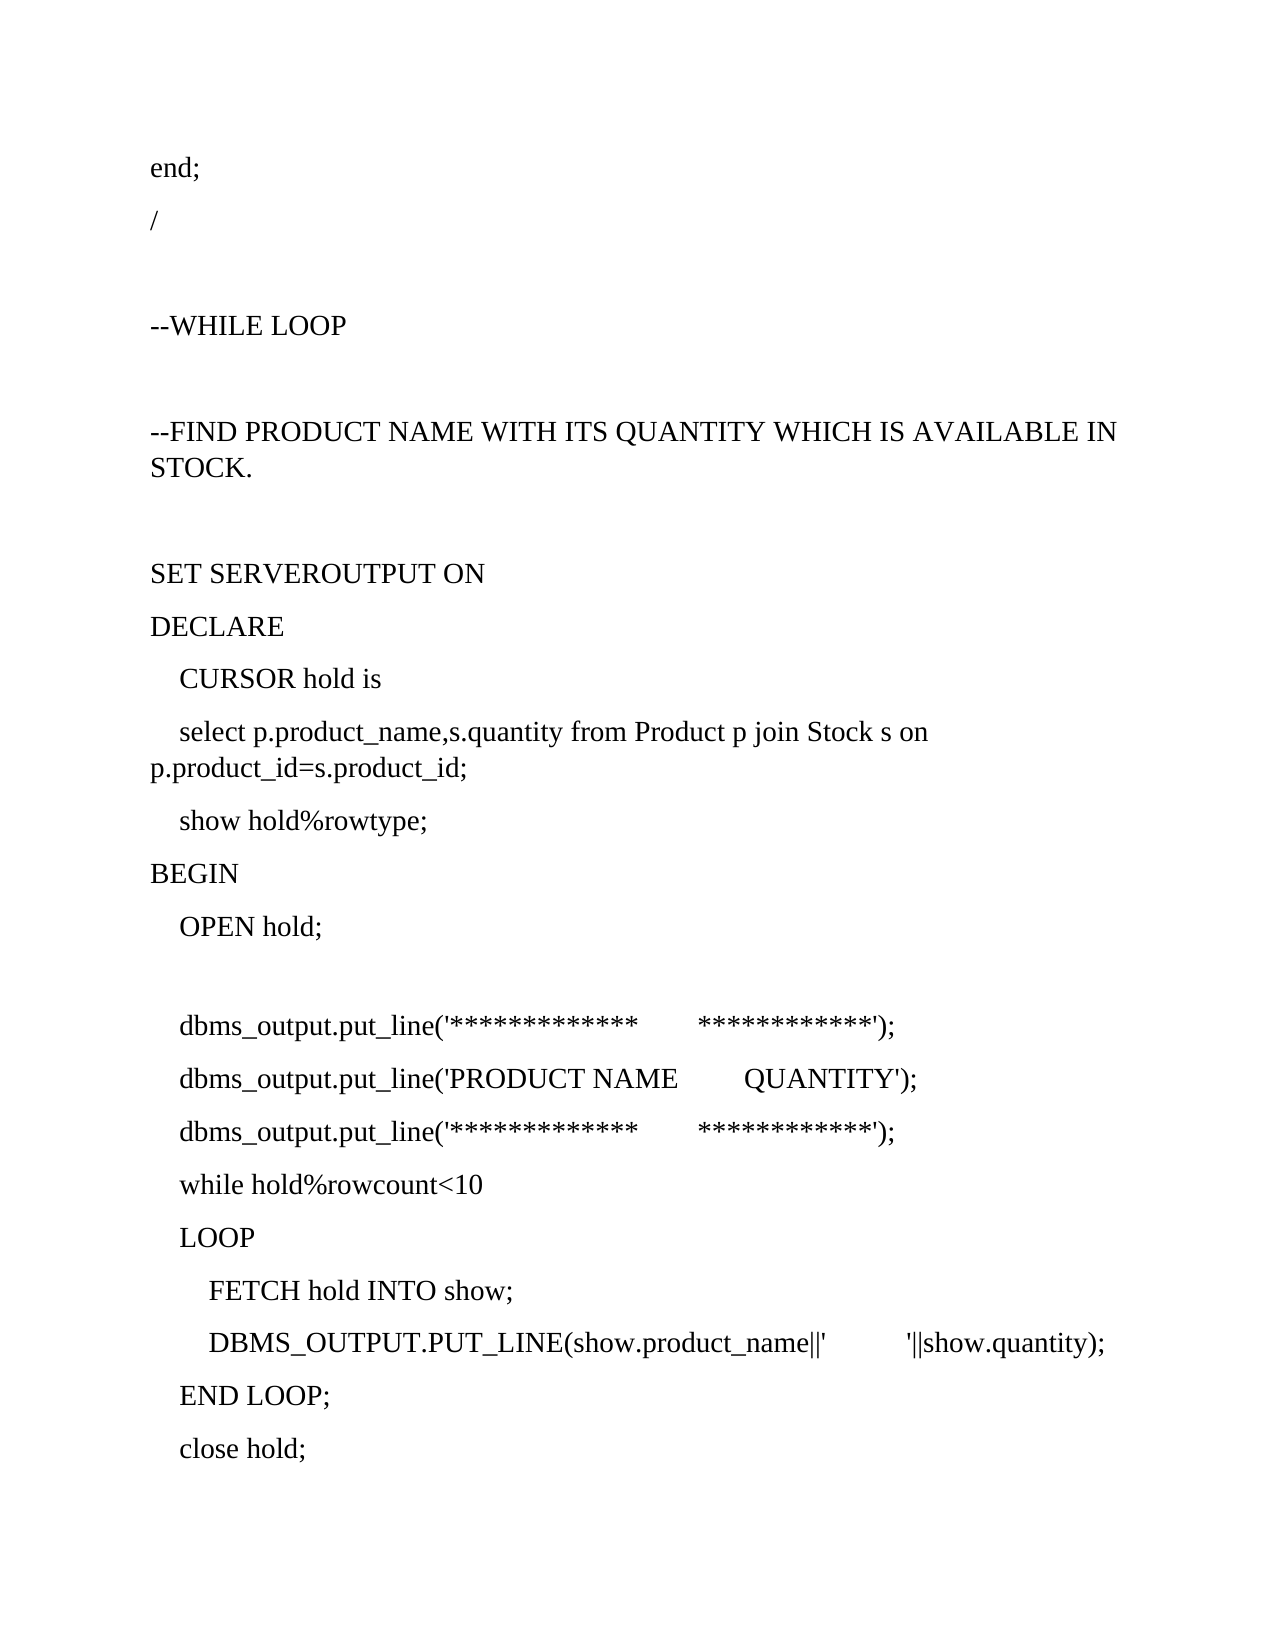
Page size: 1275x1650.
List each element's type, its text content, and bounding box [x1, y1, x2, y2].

text --FIND PRODUCT NAME WITH ITS QUANTITY WHICH IS AVAILABLE IN STOCK. [150, 414, 1125, 484]
text / [150, 203, 1125, 236]
text OPEN hold; [150, 909, 1125, 942]
text dbms_output.put_line('PRODUCT NAME QUANTITY'); [150, 1061, 1125, 1095]
text while hold%rowcount<10 [150, 1167, 1125, 1201]
text --WHILE LOOP [150, 308, 1125, 342]
text CURSOR hold is [150, 661, 1125, 695]
text show hold%rowtype; [150, 803, 1125, 837]
text select p.product_name,s.quantity from Product p join Stock s on p.product_id=s.product_id; [150, 714, 1125, 784]
text LOOP [150, 1220, 1125, 1253]
text end; [150, 150, 1125, 183]
text close hold; [150, 1431, 1125, 1464]
text dbms_output.put_line('************* ************'); [150, 1008, 1125, 1042]
text SET SERVEROUTPUT ON [150, 556, 1125, 589]
text FETCH hold INTO show; [150, 1273, 1125, 1306]
text DECLARE [150, 609, 1125, 642]
text BEGIN [150, 856, 1125, 889]
text dbms_output.put_line('************* ************'); [150, 1114, 1125, 1148]
text END LOOP; [150, 1378, 1125, 1412]
text DBMS_OUTPUT.PUT_LINE(show.product_name||' '||show.quantity); [150, 1325, 1125, 1359]
